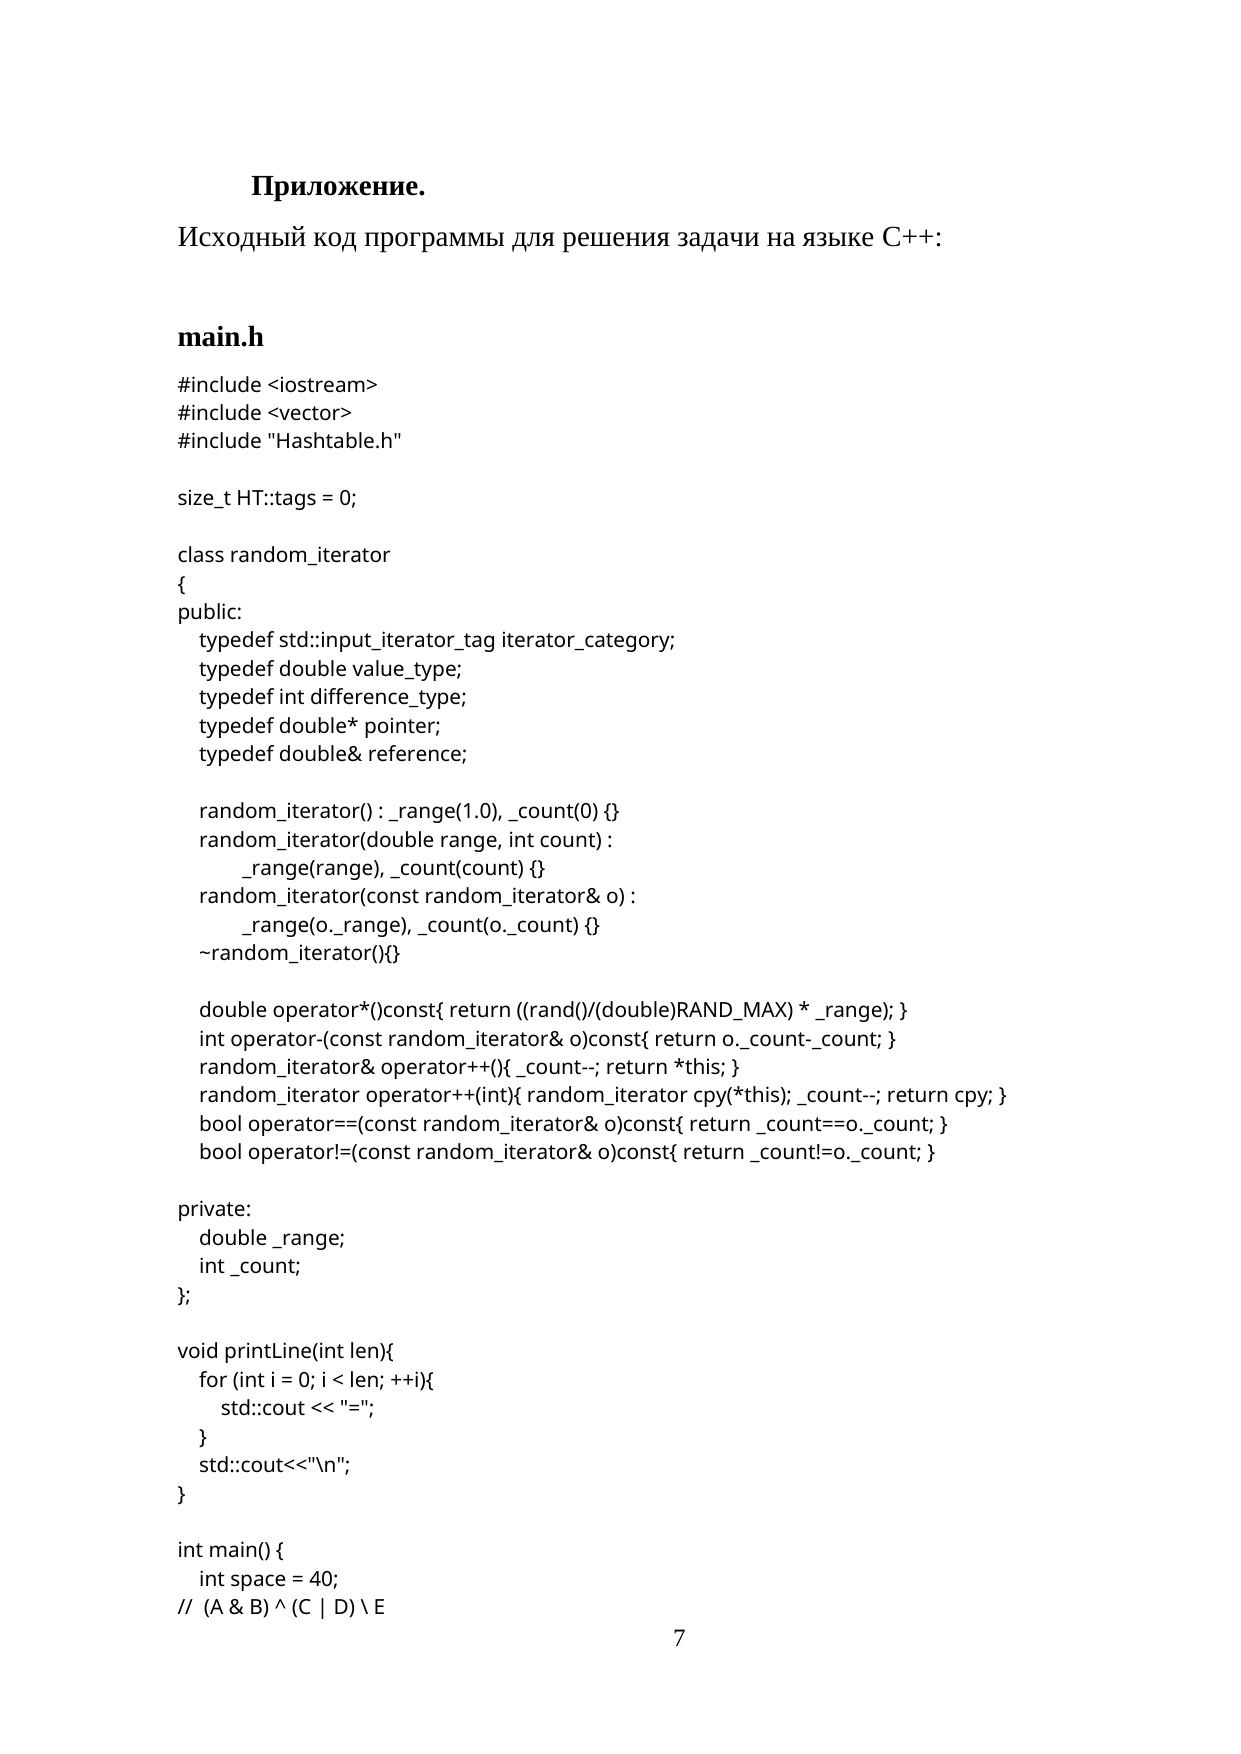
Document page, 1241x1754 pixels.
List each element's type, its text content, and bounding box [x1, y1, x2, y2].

text Исходный код программы для решения задачи на языке C++: [177, 219, 1181, 252]
text std::cout<<"\n"; [177, 1450, 1181, 1479]
text double operator*()const{ return ((rand()/(double)RAND_MAX) * _range); } [177, 995, 1181, 1024]
text // (A & B) ^ (C | D) \ E [177, 1592, 1181, 1621]
text typedef double& reference; [177, 739, 1181, 768]
text random_iterator(double range, int count) : [177, 825, 1181, 853]
text random_iterator operator++(int){ random_iterator cpy(*this); _count--; return cpy; } [177, 1081, 1181, 1109]
text private: [177, 1194, 1181, 1223]
text #include "Hashtable.h" [177, 427, 1181, 455]
text int main() { [177, 1536, 1181, 1564]
text random_iterator& operator++(){ _count--; return *this; } [177, 1052, 1181, 1081]
text random_iterator(const random_iterator& o) : [177, 882, 1181, 910]
text size_t HT::tags = 0; [177, 483, 1181, 512]
text _range(o._range), _count(o._count) {} [177, 910, 1181, 938]
text std::cout << "="; [177, 1393, 1181, 1422]
text main.h [177, 319, 1181, 353]
text for (int i = 0; i < len; ++i){ [177, 1365, 1181, 1393]
text #include <vector> [177, 398, 1181, 427]
text } [177, 1479, 1181, 1507]
text } [177, 1422, 1181, 1450]
text }; [177, 1280, 1181, 1308]
text typedef std::input_iterator_tag iterator_category; [177, 626, 1181, 654]
text double _range; [177, 1223, 1181, 1251]
text int _count; [177, 1251, 1181, 1280]
text typedef int difference_type; [177, 682, 1181, 711]
text random_iterator() : _range(1.0), _count(0) {} [177, 796, 1181, 825]
text #include <iostream> [177, 370, 1181, 398]
text ~random_iterator(){} [177, 938, 1181, 967]
text Приложение. [177, 168, 1181, 202]
text { [177, 569, 1181, 597]
text int operator-(const random_iterator& o)const{ return o._count-_count; } [177, 1024, 1181, 1052]
text bool operator==(const random_iterator& o)const{ return _count==o._count; } [177, 1109, 1181, 1137]
text void printLine(int len){ [177, 1337, 1181, 1365]
text int space = 40; [177, 1564, 1181, 1592]
text _range(range), _count(count) {} [177, 853, 1181, 882]
text typedef double* pointer; [177, 711, 1181, 739]
text public: [177, 597, 1181, 626]
text bool operator!=(const random_iterator& o)const{ return _count!=o._count; } [177, 1137, 1181, 1166]
text class random_iterator [177, 540, 1181, 569]
text typedef double value_type; [177, 654, 1181, 682]
